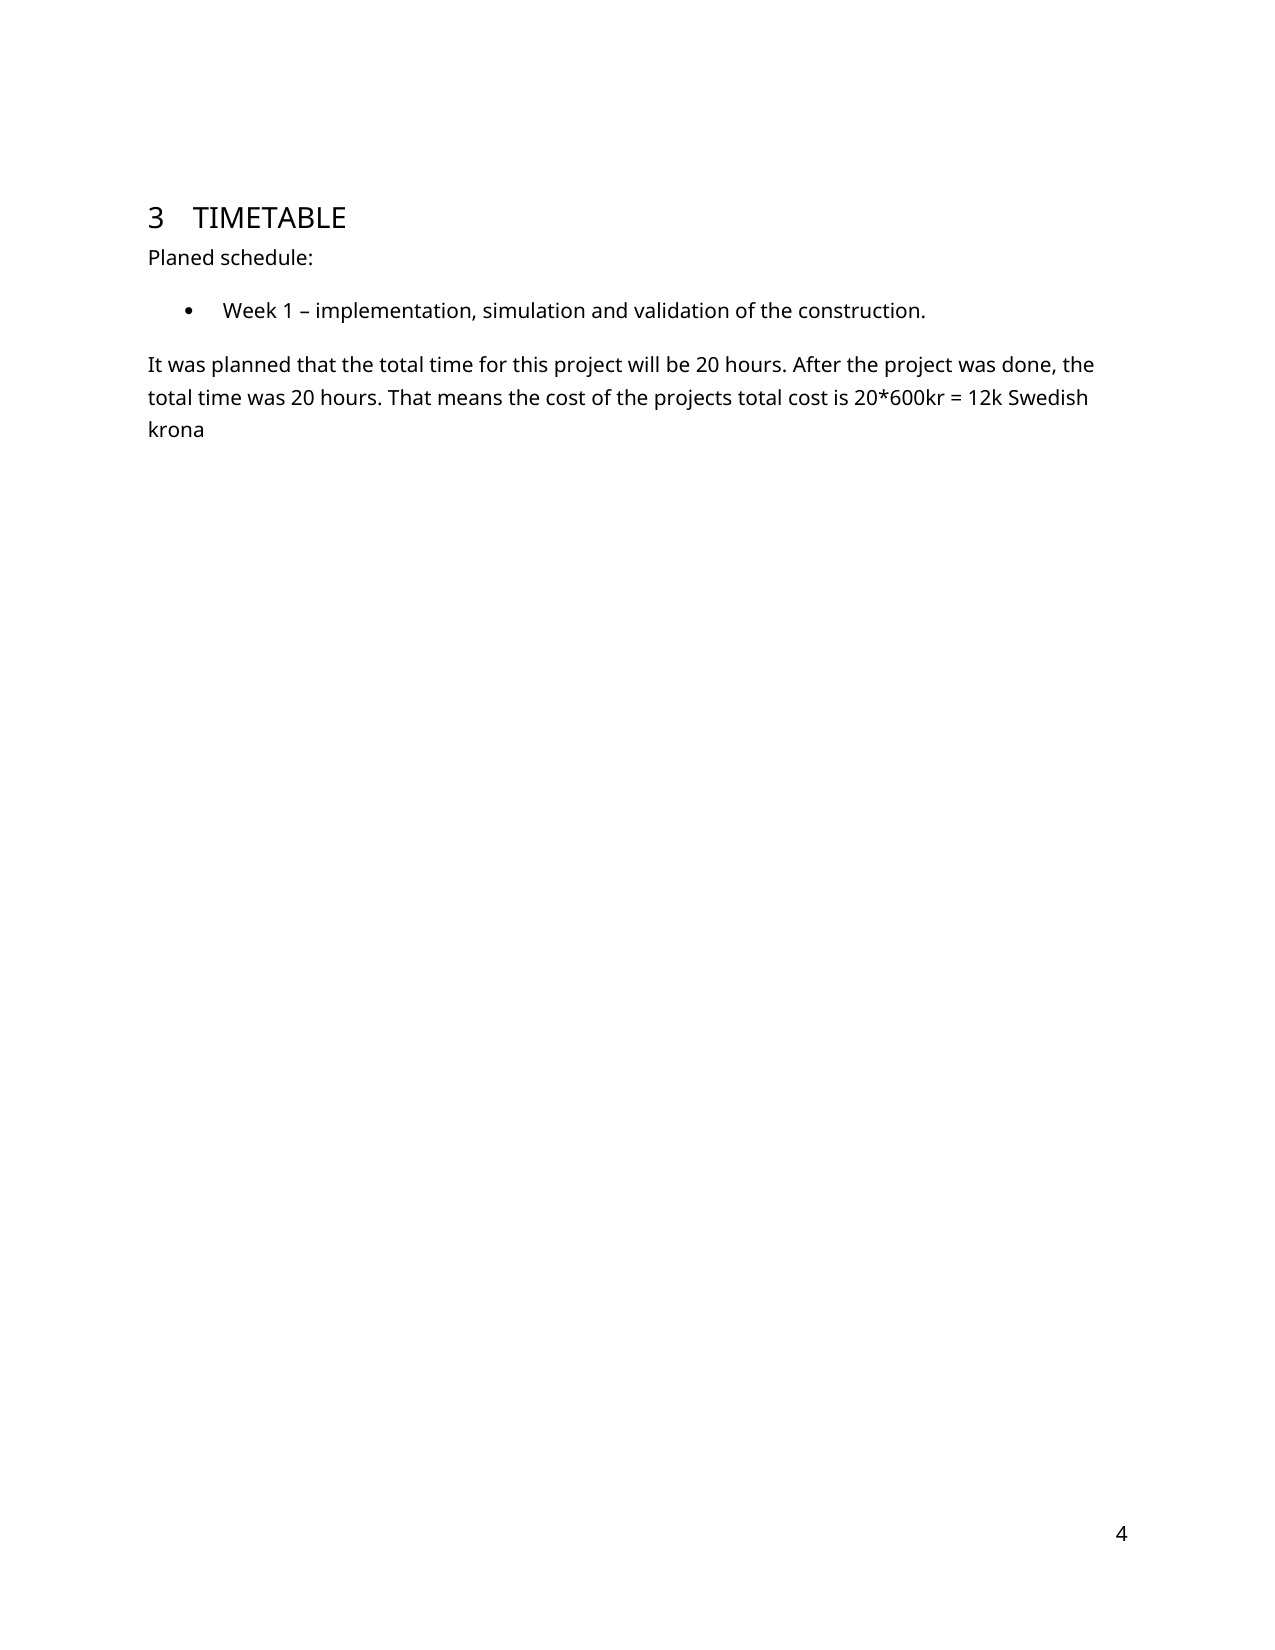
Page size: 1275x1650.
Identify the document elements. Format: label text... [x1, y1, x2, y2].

text Planed schedule: [148, 243, 1127, 272]
text It was planned that the total time for this project will be 20 hours. After the project was done, the total time was 20 hours. That means the cost of the projects total cost is 20*600kr = 12k Swedish krona [148, 350, 1127, 444]
subtitle TIMETABLE [148, 198, 1127, 237]
list Week 1 – implementation, simulation and validation of the construction. [185, 297, 1127, 325]
